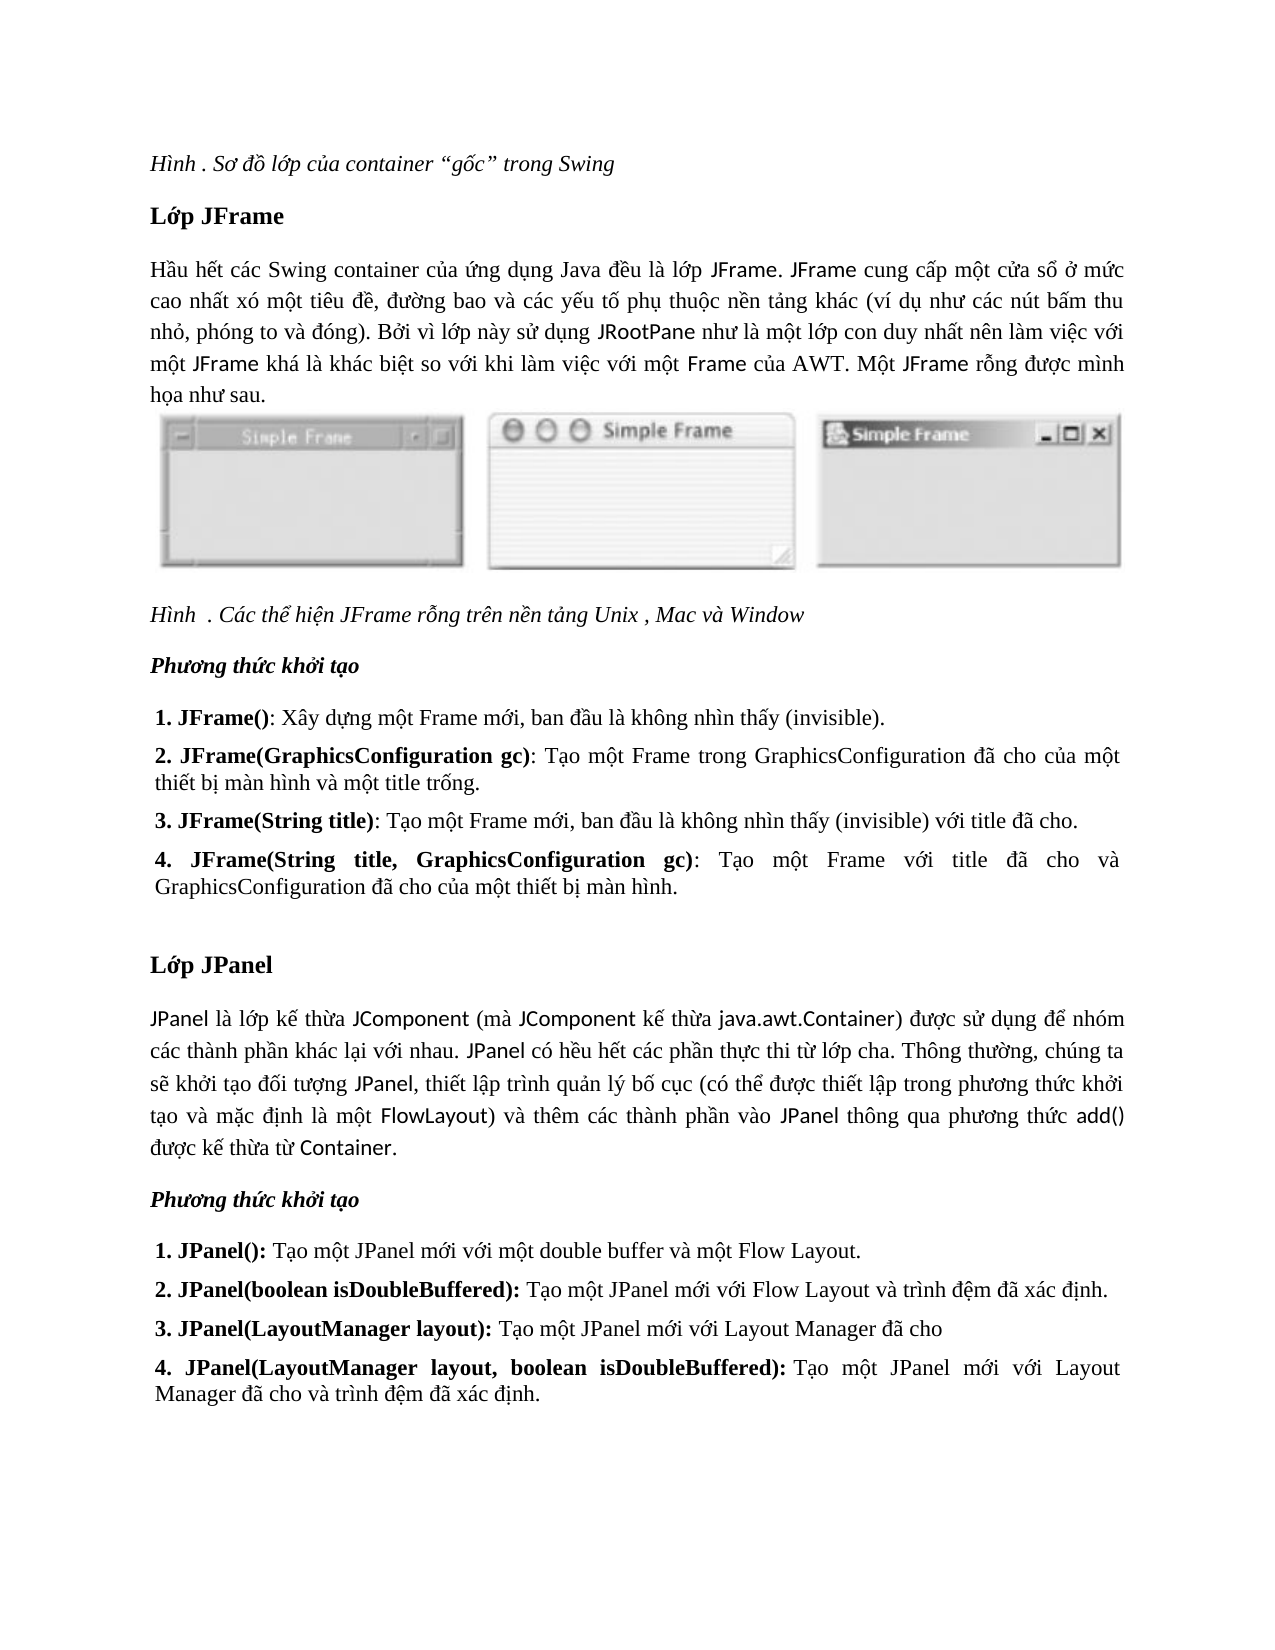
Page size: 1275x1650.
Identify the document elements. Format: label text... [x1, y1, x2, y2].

text 3. JFrame(String title): Tạo một Frame mới, ban đầu là không nhìn thấy (invisible) với title đã cho. [154, 808, 1121, 834]
text 4. JPanel(LayoutManager layout, boolean isDoubleBuffered): Tạo một JPanel mới với Layout Manager đã cho và trình đệm đã xác định. [154, 1354, 1121, 1406]
text Phương thức khởi tạo [150, 652, 1125, 679]
text 1. JFrame(): Xây dựng một Frame mới, ban đầu là không nhìn thấy (invisible). [154, 703, 1121, 730]
text Lớp JPanel [150, 951, 1125, 979]
text Hầu hết các Swing container của ứng dụng Java đều là lớp JFrame. JFrame cung cấp một cửa sổ ở mức cao nhất xó một tiêu đề, đường bao và các yếu tố phụ thuộc nền tảng khác (ví dụ như các nút bấm thu nhỏ, phóng to và đóng). Bởi vì lớp này sử dụng JRootPane như là một lớp con duy nhất nên làm việc với một JFrame khá là khác biệt so với khi làm việc với một Frame của AWT. Một JFrame rỗng được mình họa như sau. [150, 255, 1125, 408]
text Hình . Sơ đồ lớp của container “gốc” trong Swing [150, 150, 1125, 176]
text JPanel là lớp kế thừa JComponent (mà JComponent kế thừa java.awt.Container) được sử dụng để nhóm các thành phần khác lại với nhau. JPanel có hều hết các phần thực thi từ lớp cha. Thông thường, chúng ta sẽ khởi tạo đối tượng JPanel, thiết lập trình quản lý bố cục (có thể được thiết lập trong phương thức khởi tạo và mặc định là một FlowLayout) và thêm các thành phần vào JPanel thông qua phương thức add() được kế thừa từ Container. [150, 1004, 1125, 1161]
text 1. JPanel(): Tạo một JPanel mới với một double buffer và một Flow Layout. [154, 1237, 1121, 1263]
text 4. JFrame(String title, GraphicsConfiguration gc): Tạo một Frame với title đã cho và GraphicsConfiguration đã cho của một thiết bị màn hình. [154, 846, 1121, 899]
text Phương thức khởi tạo [150, 1186, 1125, 1212]
text 3. JPanel(LayoutManager layout): Tạo một JPanel mới với Layout Manager đã cho [154, 1315, 1121, 1341]
text 2. JPanel(boolean isDoubleBuffered): Tạo một JPanel mới với Flow Layout và trình đệm đã xác định. [154, 1276, 1121, 1302]
picture [155, 408, 1125, 573]
text 2. JFrame(GraphicsConfiguration gc): Tạo một Frame trong GraphicsConfiguration đã cho của một thiết bị màn hình và một title trống. [154, 742, 1121, 795]
text Lớp JFrame [150, 201, 1125, 230]
